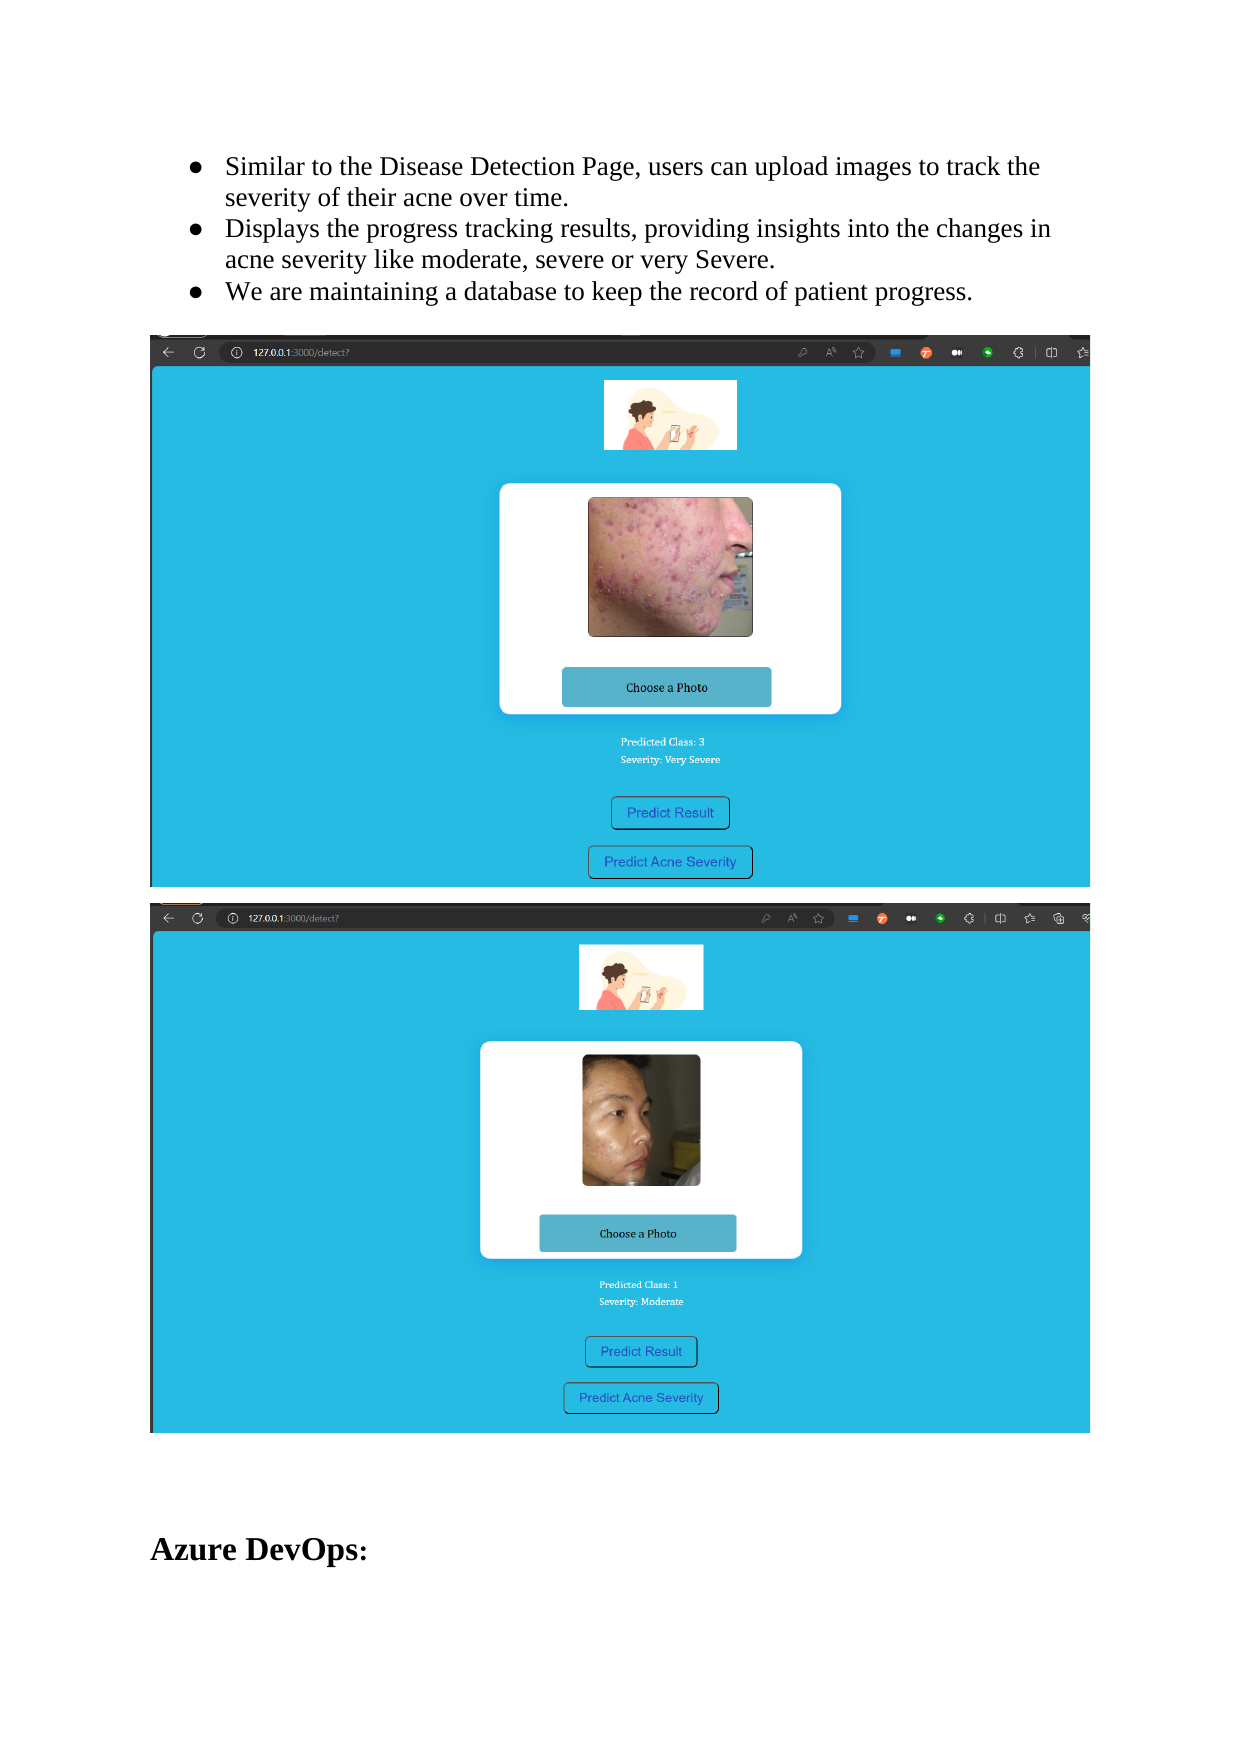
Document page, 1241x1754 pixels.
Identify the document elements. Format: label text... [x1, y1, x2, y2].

text Azure DevOps: [150, 1529, 1090, 1568]
list Similar to the Disease Detection Page, users can upload images to track the severity of their acne over time. [187, 150, 1090, 212]
list We are maintaining a database to keep the record of patient progress. [187, 274, 1090, 306]
picture [150, 903, 1091, 1433]
list Displays the progress tracking results, providing insights into the changes in acne severity like moderate, severe or very Severe. [187, 212, 1090, 274]
picture [150, 335, 1091, 887]
